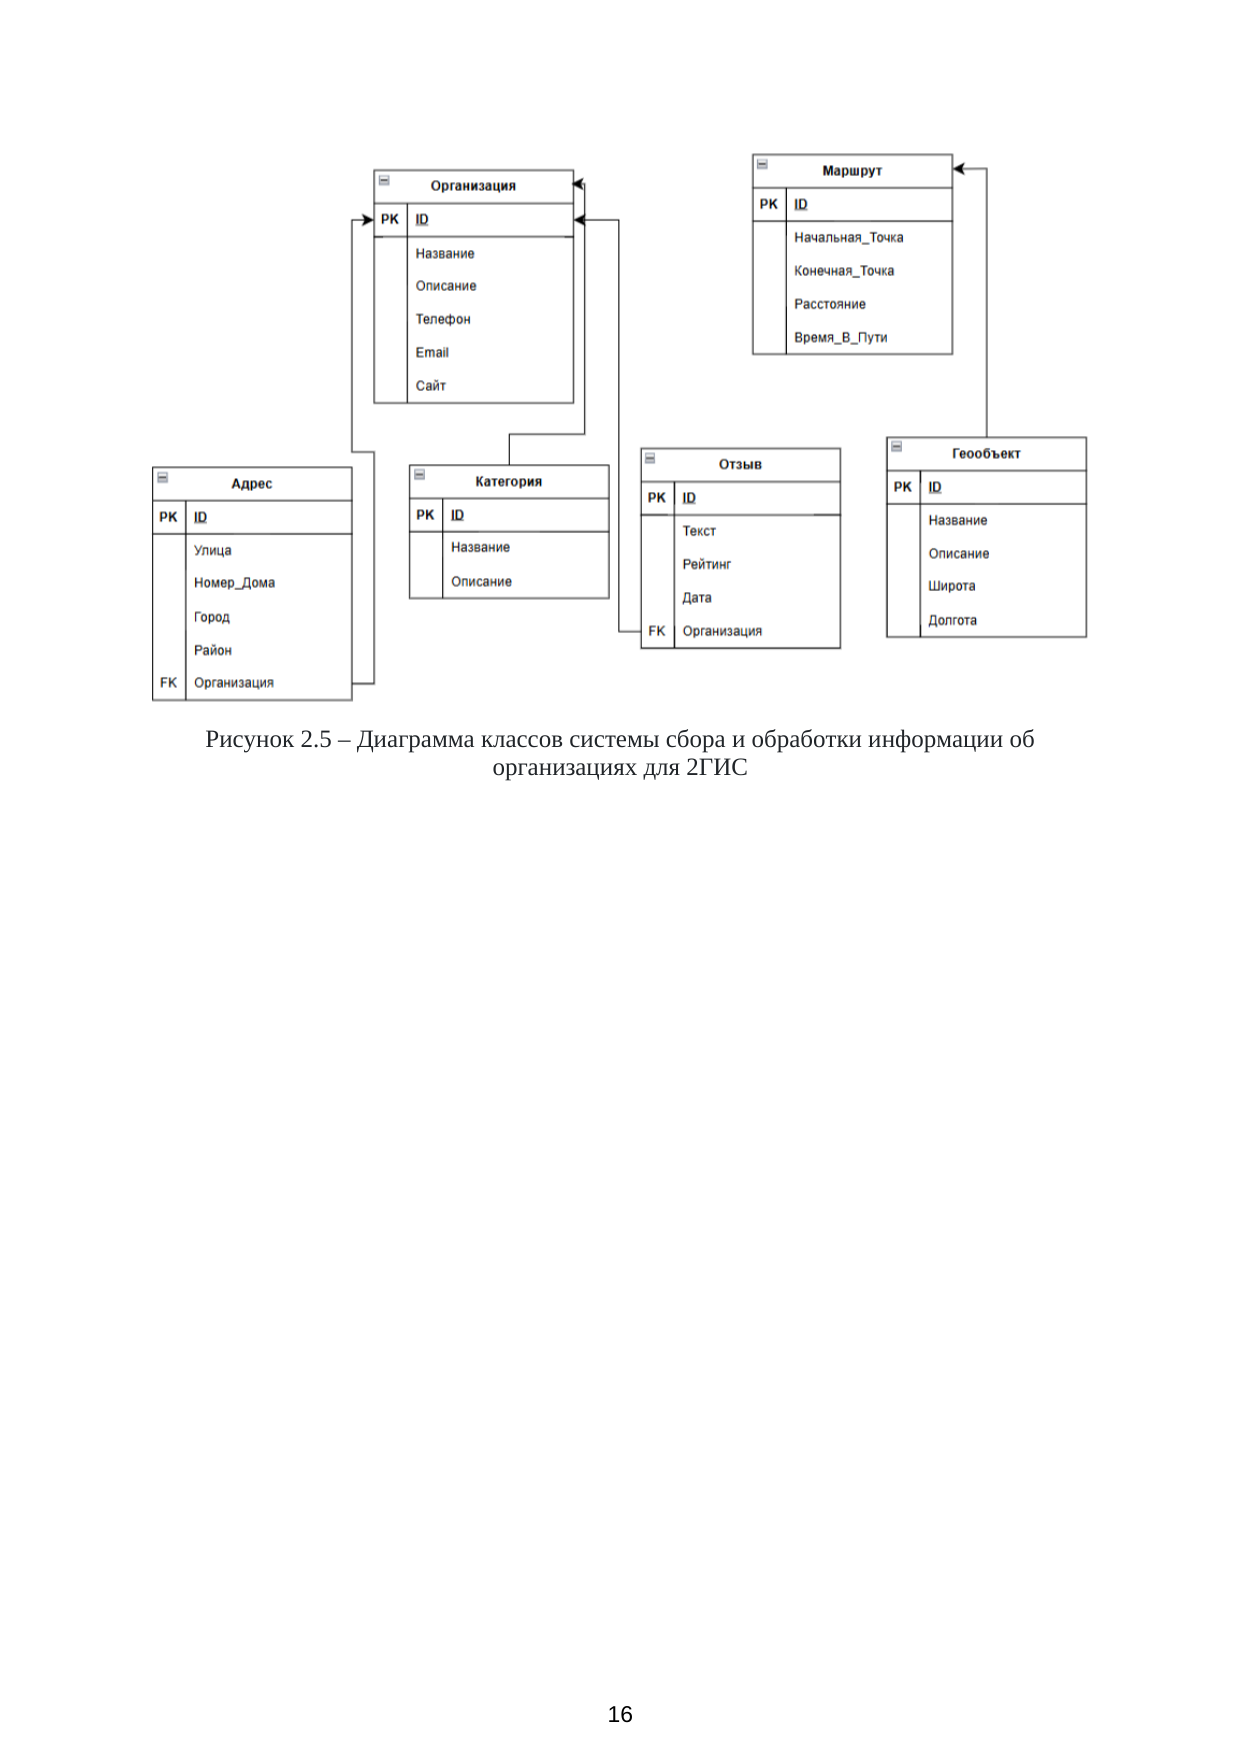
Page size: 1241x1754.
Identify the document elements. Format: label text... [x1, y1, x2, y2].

text Рисунок 2.5 – Диаграмма классов системы сбора и обработки информации об организациях для 2ГИС [150, 724, 1090, 781]
picture [150, 150, 1091, 705]
